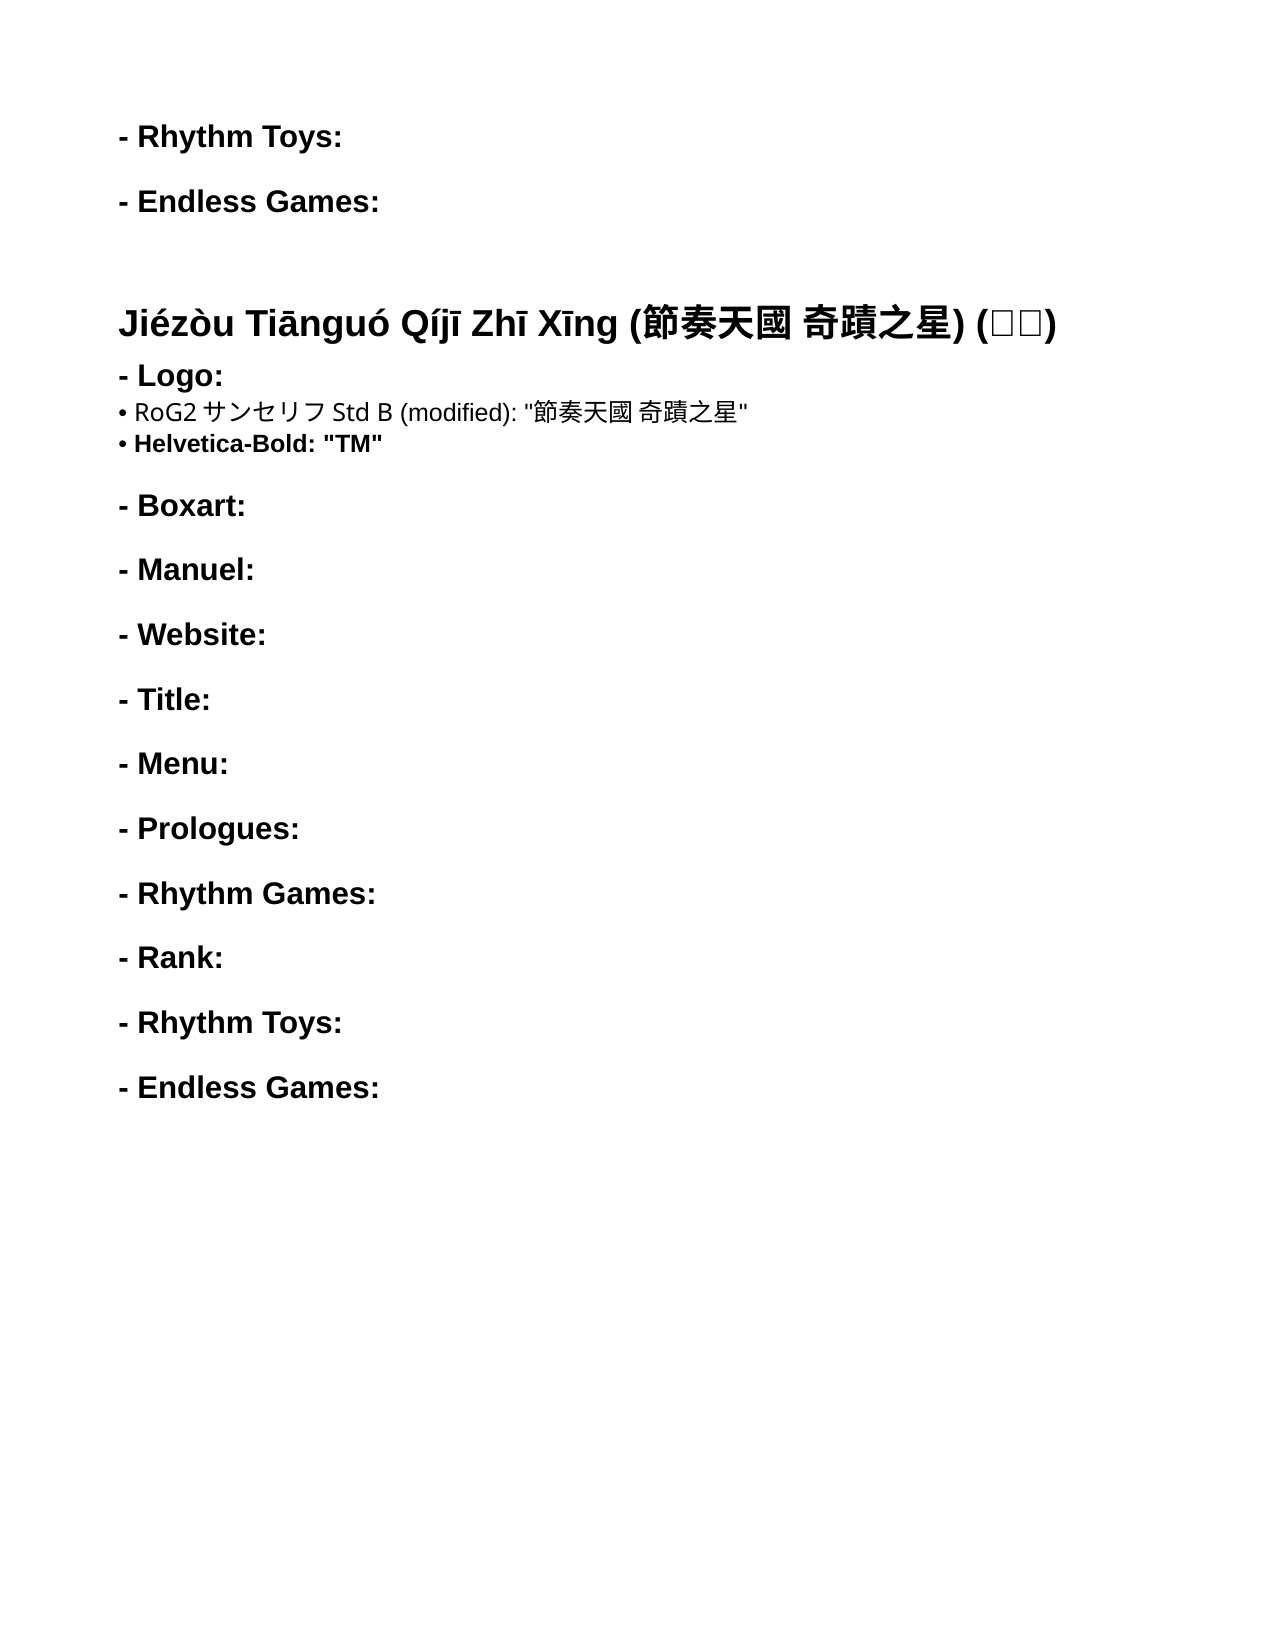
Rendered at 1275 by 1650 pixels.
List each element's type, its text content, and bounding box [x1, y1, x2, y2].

text - Logo: [118, 357, 1157, 393]
text - Rhythm Toys: [118, 118, 1157, 154]
text • RoG2サンセリフStd B (modified): "節奏天國 奇蹟之星" [118, 393, 1157, 429]
text - Rhythm Toys: [118, 1004, 1157, 1040]
text - Rhythm Games: [118, 875, 1157, 911]
text - Rank: [118, 939, 1157, 975]
text - Manuel: [118, 551, 1157, 587]
text - Title: [118, 681, 1157, 717]
text - Endless Games: [118, 183, 1157, 219]
text • Helvetica-Bold: "TM" [118, 429, 1157, 458]
text - Menu: [118, 745, 1157, 781]
text - Prologues: [118, 810, 1157, 846]
text - Boxart: [118, 487, 1157, 522]
text - Endless Games: [118, 1069, 1157, 1105]
text - Website: [118, 616, 1157, 652]
subtitle Jiézòu Tiānguó Qíjī Zhī Xīng (節奏天國 奇蹟之星) (🇹🇼) [118, 301, 1157, 344]
